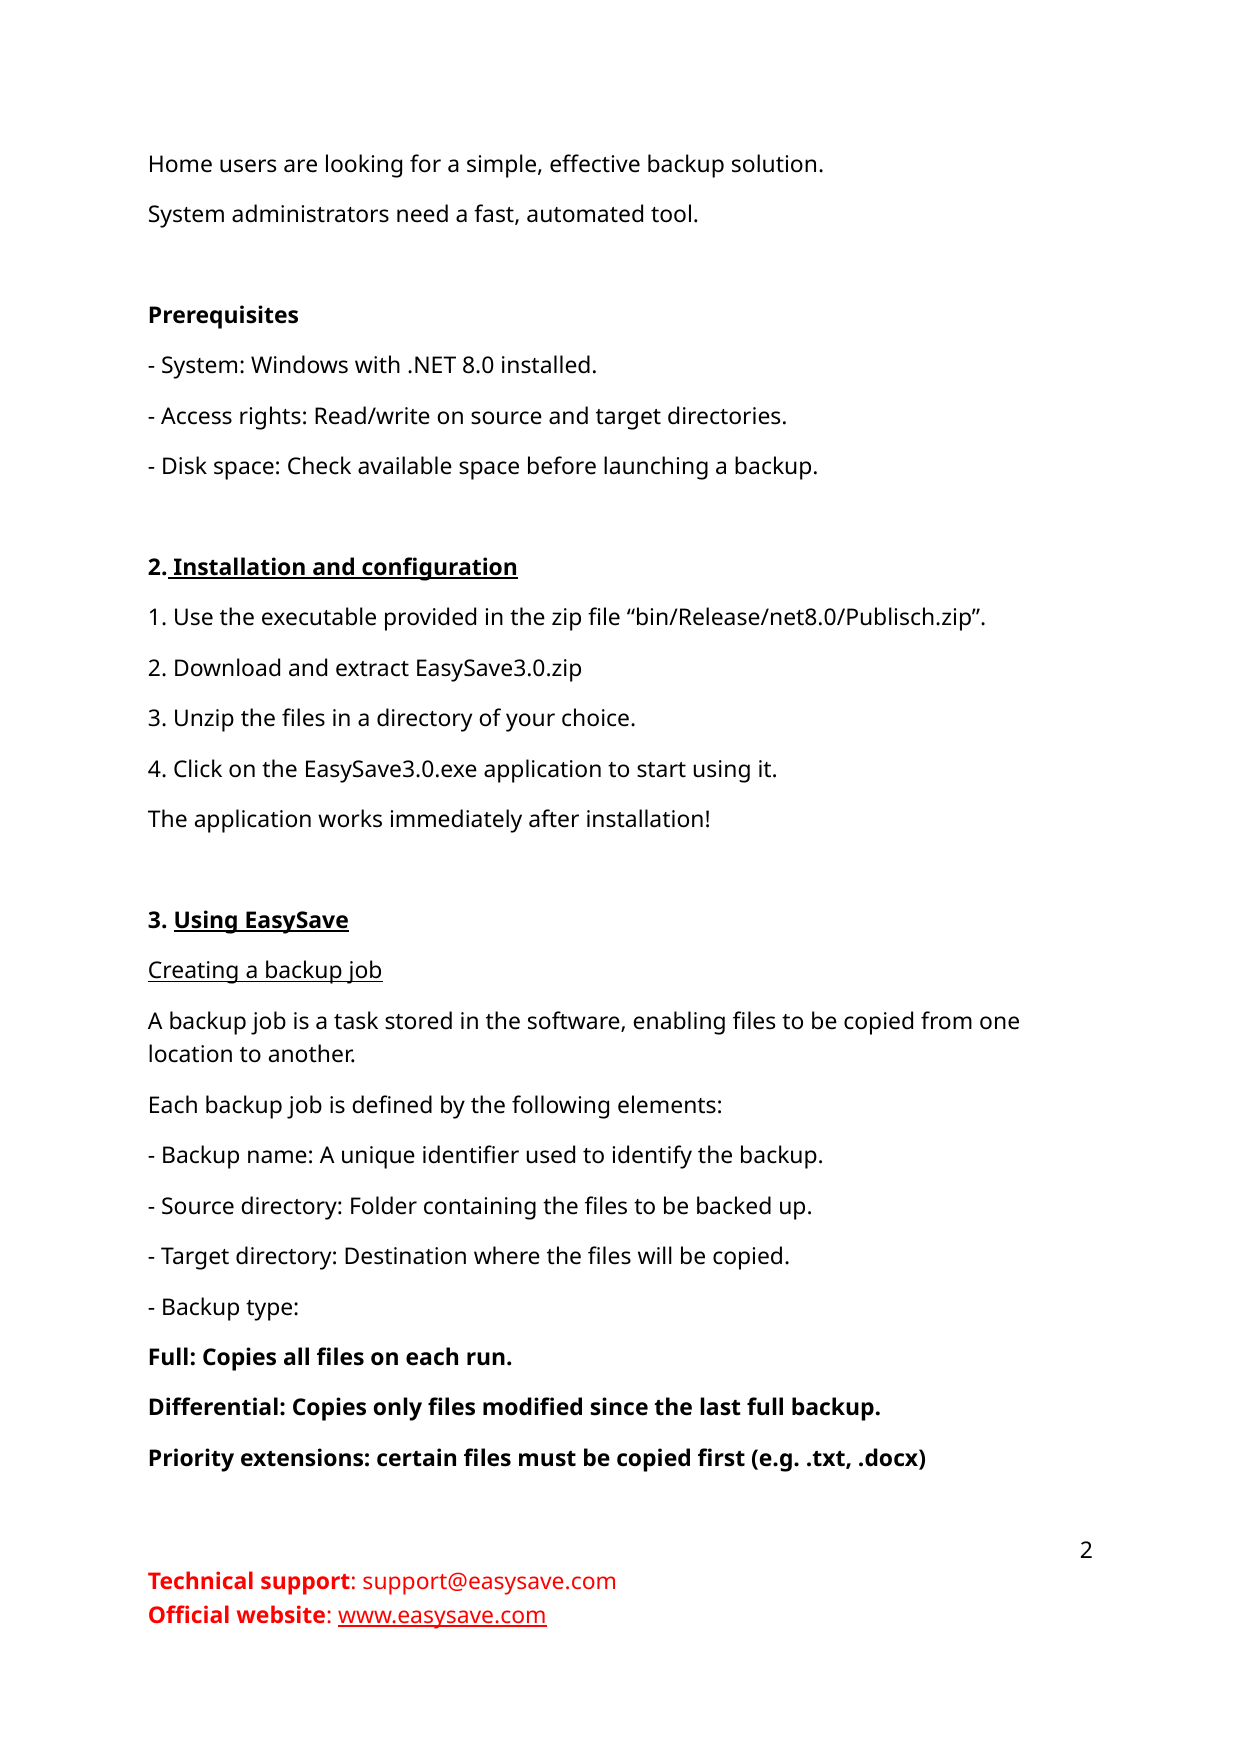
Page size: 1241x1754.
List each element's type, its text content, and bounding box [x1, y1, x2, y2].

text - Disk space: Check available space before launching a backup. [148, 450, 1093, 481]
text Creating a backup job [148, 954, 1093, 986]
text Full: Copies all files on each run. [148, 1341, 1093, 1372]
text - Backup type: [148, 1291, 1093, 1322]
text 2. Download and extract EasySave3.0.zip [148, 652, 1093, 683]
text Priority extensions: certain files must be copied first (e.g. .txt, .docx) [148, 1442, 1093, 1473]
text 3. Using EasySave [148, 904, 1093, 935]
text System administrators need a fast, automated tool. [148, 198, 1093, 229]
text - Access rights: Read/write on source and target directories. [148, 400, 1093, 431]
text Prerequisites [148, 299, 1093, 330]
text - Backup name: A unique identifier used to identify the backup. [148, 1139, 1093, 1171]
text - Source directory: Folder containing the files to be backed up. [148, 1190, 1093, 1221]
text Home users are looking for a simple, effective backup solution. [148, 148, 1093, 179]
text - System: Windows with .NET 8.0 installed. [148, 349, 1093, 381]
text - Target directory: Destination where the files will be copied. [148, 1240, 1093, 1271]
text Each backup job is defined by the following elements: [148, 1089, 1093, 1120]
text 1. Use the executable provided in the zip file “bin/Release/net8.0/Publisch.zip”. [148, 601, 1093, 633]
text The application works immediately after installation! [148, 803, 1093, 834]
text 3. Unzip the files in a directory of your choice. [148, 702, 1093, 733]
text 4. Click on the EasySave3.0.exe application to start using it. [148, 753, 1093, 784]
text Differential: Copies only files modified since the last full backup. [148, 1391, 1093, 1423]
text A backup job is a task stored in the software, enabling files to be copied from one location to another. [148, 1005, 1093, 1070]
text 2. Installation and configuration [148, 551, 1093, 582]
